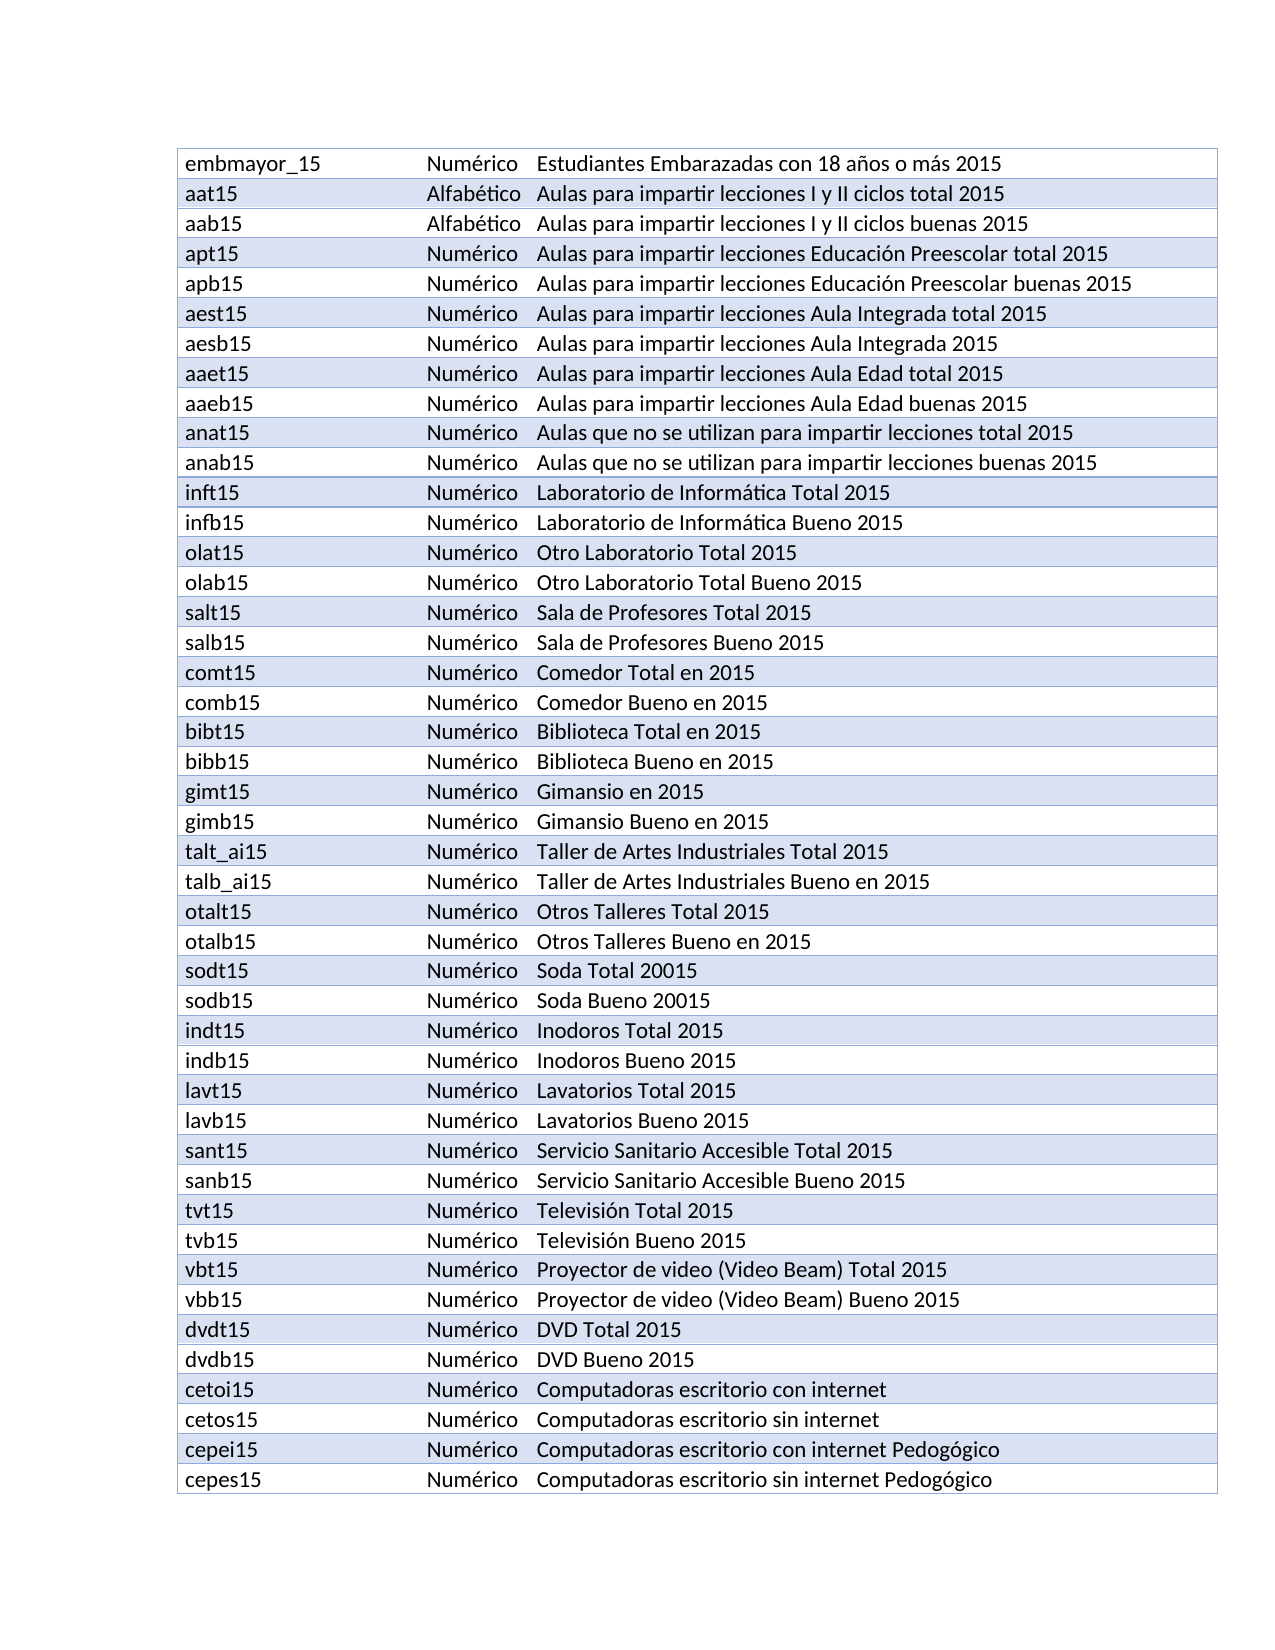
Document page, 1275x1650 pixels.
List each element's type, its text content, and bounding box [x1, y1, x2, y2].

table_cell Numérico [419, 268, 529, 297]
table_cell Numérico [419, 896, 529, 925]
table_cell aab15 [178, 209, 419, 237]
table_cell Numérico [419, 1046, 529, 1074]
table_cell Alfabético [419, 209, 529, 237]
table_cell sodb15 [178, 986, 419, 1014]
table_cell Numérico [419, 149, 529, 177]
table_cell aaeb15 [178, 388, 419, 417]
table_cell Numérico [419, 508, 529, 536]
table_cell DVD Total 2015 [529, 1315, 1217, 1343]
table_cell Numérico [419, 418, 529, 447]
table_cell Numérico [419, 358, 529, 387]
table_cell Inodoros Bueno 2015 [529, 1046, 1217, 1074]
table_cell Gimansio en 2015 [529, 776, 1217, 805]
table_cell aat15 [178, 179, 419, 207]
table_cell aaet15 [178, 358, 419, 387]
table_cell sant15 [178, 1135, 419, 1164]
table_cell DVD Bueno 2015 [529, 1345, 1217, 1373]
table_cell Sala de Profesores Total 2015 [529, 597, 1217, 626]
table_cell Numérico [419, 866, 529, 895]
table_cell Numérico [419, 388, 529, 417]
table_cell Numérico [419, 806, 529, 835]
table_cell Servicio Sanitario Accesible Total 2015 [529, 1135, 1217, 1164]
table_cell embmayor_15 [178, 149, 419, 177]
table_cell Lavatorios Bueno 2015 [529, 1105, 1217, 1134]
table_cell olab15 [178, 567, 419, 596]
table_cell Biblioteca Bueno en 2015 [529, 747, 1217, 775]
table_cell Soda Total 20015 [529, 956, 1217, 985]
table_cell Servicio Sanitario Accesible Bueno 2015 [529, 1165, 1217, 1194]
table_cell Numérico [419, 986, 529, 1014]
table_cell anab15 [178, 448, 419, 476]
table_cell Lavatorios Total 2015 [529, 1075, 1217, 1104]
table_cell Numérico [419, 717, 529, 746]
table_cell Numérico [419, 298, 529, 327]
table_cell Soda Bueno 20015 [529, 986, 1217, 1014]
table_cell Numérico [419, 687, 529, 716]
table_cell indb15 [178, 1046, 419, 1074]
table_cell Numérico [419, 238, 529, 267]
table_cell Numérico [419, 1225, 529, 1254]
table_cell talt_ai15 [178, 836, 419, 865]
table_cell Estudiantes Embarazadas con 18 años o más 2015 [529, 149, 1217, 177]
table_cell otalt15 [178, 896, 419, 925]
table_cell vbb15 [178, 1285, 419, 1313]
table_cell Numérico [419, 926, 529, 955]
table_cell Numérico [419, 1135, 529, 1164]
table_cell Aulas para impartir lecciones Aula Integrada 2015 [529, 328, 1217, 357]
table_cell Numérico [419, 1075, 529, 1104]
table_cell aest15 [178, 298, 419, 327]
table_cell olat15 [178, 537, 419, 566]
table_cell lavb15 [178, 1105, 419, 1134]
table_cell Numérico [419, 448, 529, 476]
table_cell Numérico [419, 1464, 529, 1493]
table_cell sodt15 [178, 956, 419, 985]
table_cell Numérico [419, 1345, 529, 1373]
table_cell Gimansio Bueno en 2015 [529, 806, 1217, 835]
table_cell Numérico [419, 836, 529, 865]
table_cell apt15 [178, 238, 419, 267]
table_cell aesb15 [178, 328, 419, 357]
table_cell Comedor Bueno en 2015 [529, 687, 1217, 716]
table_cell Taller de Artes Industriales Bueno en 2015 [529, 866, 1217, 895]
table_cell Aulas para impartir lecciones Educación Preescolar total 2015 [529, 238, 1217, 267]
table_cell Aulas que no se utilizan para impartir lecciones total 2015 [529, 418, 1217, 447]
table_cell apb15 [178, 268, 419, 297]
table_cell cepei15 [178, 1434, 419, 1463]
table_cell Aulas para impartir lecciones Aula Edad buenas 2015 [529, 388, 1217, 417]
table_cell Numérico [419, 1105, 529, 1134]
table_cell Numérico [419, 1404, 529, 1433]
table_cell Computadoras escritorio con internet Pedogógico [529, 1434, 1217, 1463]
table_cell Proyector de video (Video Beam) Bueno 2015 [529, 1285, 1217, 1313]
table_cell Numérico [419, 478, 529, 506]
table_cell Aulas para impartir lecciones I y II ciclos buenas 2015 [529, 209, 1217, 237]
table_cell tvb15 [178, 1225, 419, 1254]
table_cell salt15 [178, 597, 419, 626]
table_cell tvt15 [178, 1195, 419, 1224]
table_cell Aulas para impartir lecciones Aula Edad total 2015 [529, 358, 1217, 387]
table_cell Numérico [419, 627, 529, 656]
table_cell Computadoras escritorio sin internet Pedogógico [529, 1464, 1217, 1493]
table_cell Otros Talleres Total 2015 [529, 896, 1217, 925]
table_cell Numérico [419, 1195, 529, 1224]
table_cell inft15 [178, 478, 419, 506]
table_cell Numérico [419, 747, 529, 775]
table_cell Numérico [419, 1285, 529, 1313]
table_cell bibt15 [178, 717, 419, 746]
table_cell lavt15 [178, 1075, 419, 1104]
table_cell Aulas para impartir lecciones I y II ciclos total 2015 [529, 179, 1217, 207]
table_cell anat15 [178, 418, 419, 447]
table_cell cetos15 [178, 1404, 419, 1433]
table_cell Otro Laboratorio Total Bueno 2015 [529, 567, 1217, 596]
table_cell Comedor Total en 2015 [529, 657, 1217, 686]
table_cell Aulas para impartir lecciones Aula Integrada total 2015 [529, 298, 1217, 327]
table_cell Aulas para impartir lecciones Educación Preescolar buenas 2015 [529, 268, 1217, 297]
table_cell Numérico [419, 776, 529, 805]
table_cell Alfabético [419, 179, 529, 207]
table_cell dvdt15 [178, 1315, 419, 1343]
table_cell Biblioteca Total en 2015 [529, 717, 1217, 746]
table_cell Inodoros Total 2015 [529, 1016, 1217, 1044]
table_cell cepes15 [178, 1464, 419, 1493]
table_cell gimb15 [178, 806, 419, 835]
table_cell Numérico [419, 537, 529, 566]
table_cell Otros Talleres Bueno en 2015 [529, 926, 1217, 955]
table_cell Numérico [419, 597, 529, 626]
table_cell Laboratorio de Informática Total 2015 [529, 478, 1217, 506]
table_cell Numérico [419, 1165, 529, 1194]
table_cell Taller de Artes Industriales Total 2015 [529, 836, 1217, 865]
table_cell Computadoras escritorio sin internet [529, 1404, 1217, 1433]
table_cell Numérico [419, 1315, 529, 1343]
table_cell sanb15 [178, 1165, 419, 1194]
table_cell Numérico [419, 1255, 529, 1284]
table_cell Televisión Bueno 2015 [529, 1225, 1217, 1254]
table_cell bibb15 [178, 747, 419, 775]
table_cell indt15 [178, 1016, 419, 1044]
table_cell Numérico [419, 956, 529, 985]
table_cell Computadoras escritorio con internet [529, 1374, 1217, 1403]
table_cell Numérico [419, 328, 529, 357]
table_cell Aulas que no se utilizan para impartir lecciones buenas 2015 [529, 448, 1217, 476]
table_cell Numérico [419, 1434, 529, 1463]
table_cell gimt15 [178, 776, 419, 805]
table_cell otalb15 [178, 926, 419, 955]
table_cell Numérico [419, 1016, 529, 1044]
table_cell comb15 [178, 687, 419, 716]
table_cell dvdb15 [178, 1345, 419, 1373]
table_cell cetoi15 [178, 1374, 419, 1403]
table_cell Laboratorio de Informática Bueno 2015 [529, 508, 1217, 536]
table_cell Numérico [419, 657, 529, 686]
table_cell Proyector de video (Video Beam) Total 2015 [529, 1255, 1217, 1284]
table_cell vbt15 [178, 1255, 419, 1284]
table_cell Televisión Total 2015 [529, 1195, 1217, 1224]
table_cell Sala de Profesores Bueno 2015 [529, 627, 1217, 656]
table_cell talb_ai15 [178, 866, 419, 895]
table_cell comt15 [178, 657, 419, 686]
table_cell Numérico [419, 1374, 529, 1403]
table_cell salb15 [178, 627, 419, 656]
table_cell Otro Laboratorio Total 2015 [529, 537, 1217, 566]
table_cell Numérico [419, 567, 529, 596]
table_cell infb15 [178, 508, 419, 536]
